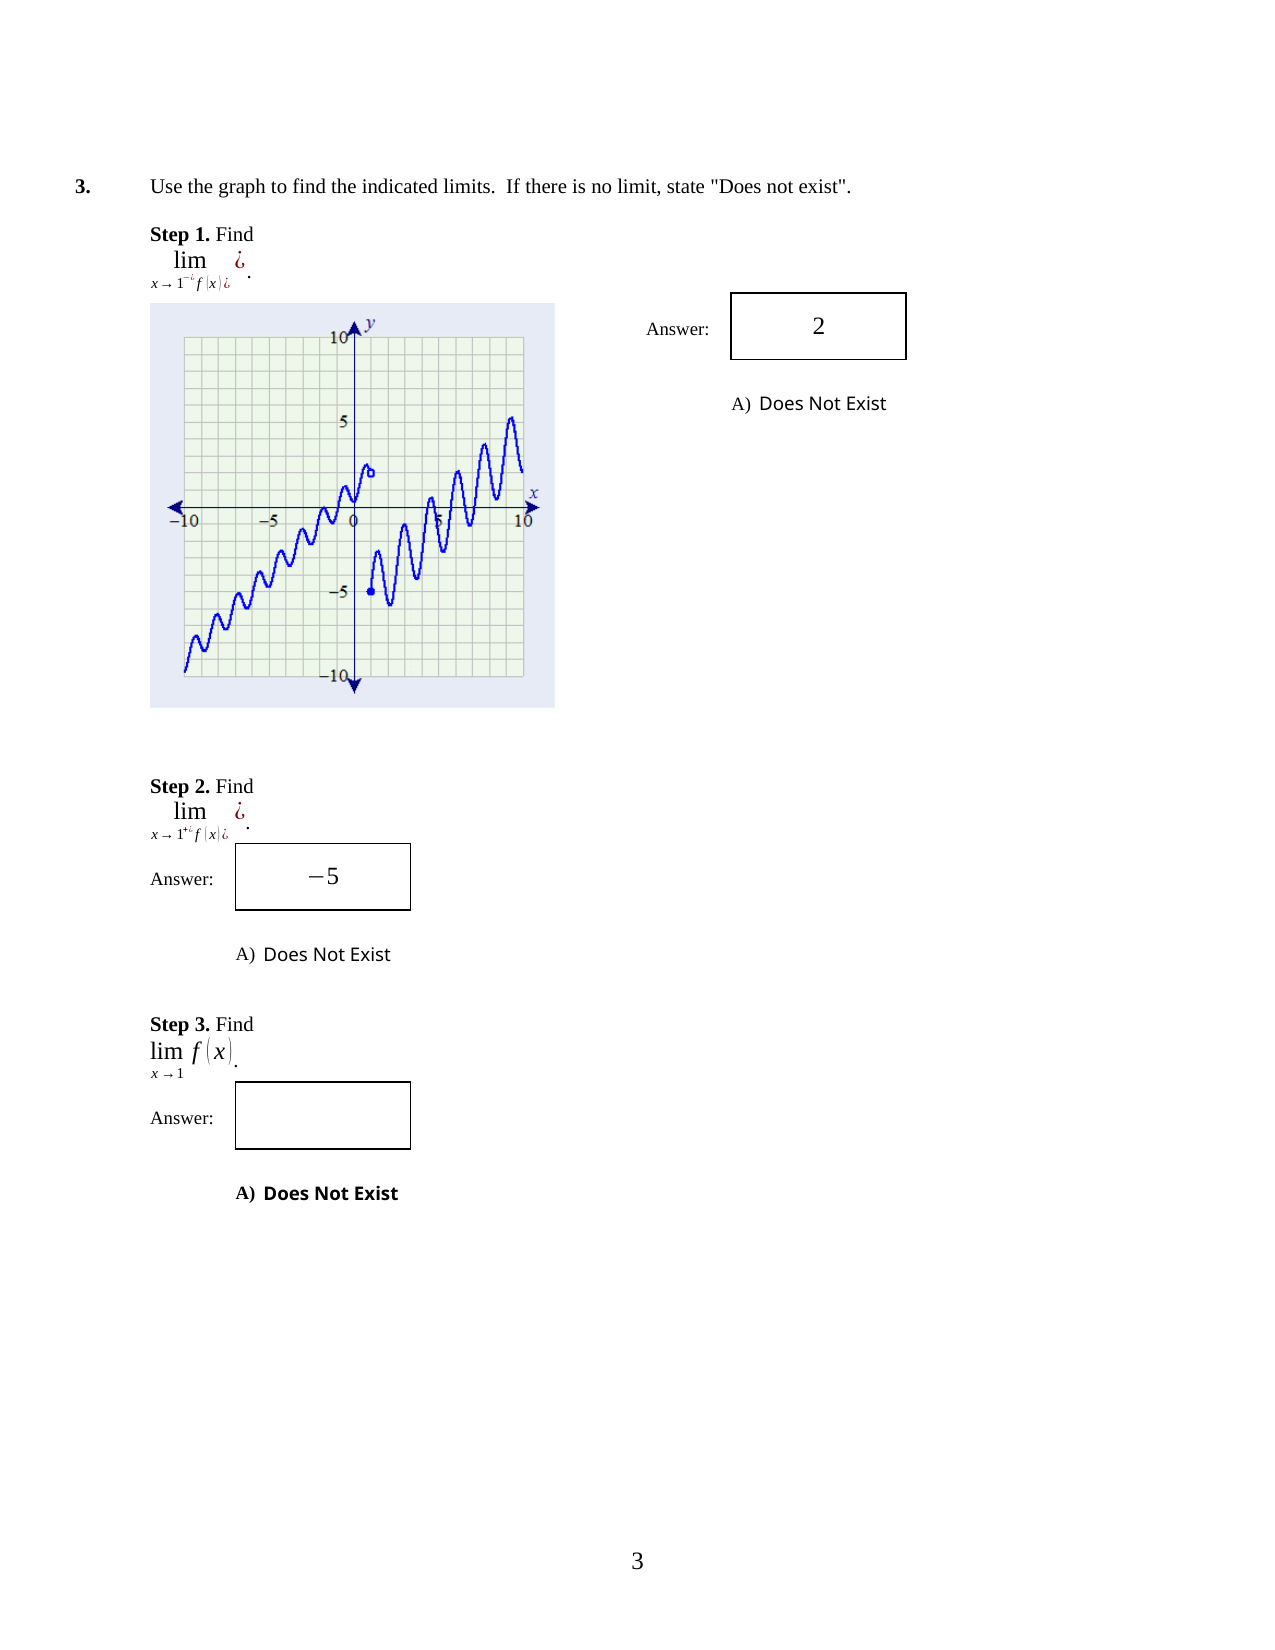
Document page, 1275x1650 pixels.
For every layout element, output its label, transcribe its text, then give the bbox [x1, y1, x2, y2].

text Step 3. Find . [150, 1012, 1200, 1082]
text Step 2. Find . [150, 773, 1200, 844]
text Step 1. Find . [150, 222, 1200, 292]
text 3. Use the graph to find the indicated limits. If there is no limit, state "Does not exist". [75, 174, 1200, 198]
picture [150, 303, 557, 710]
